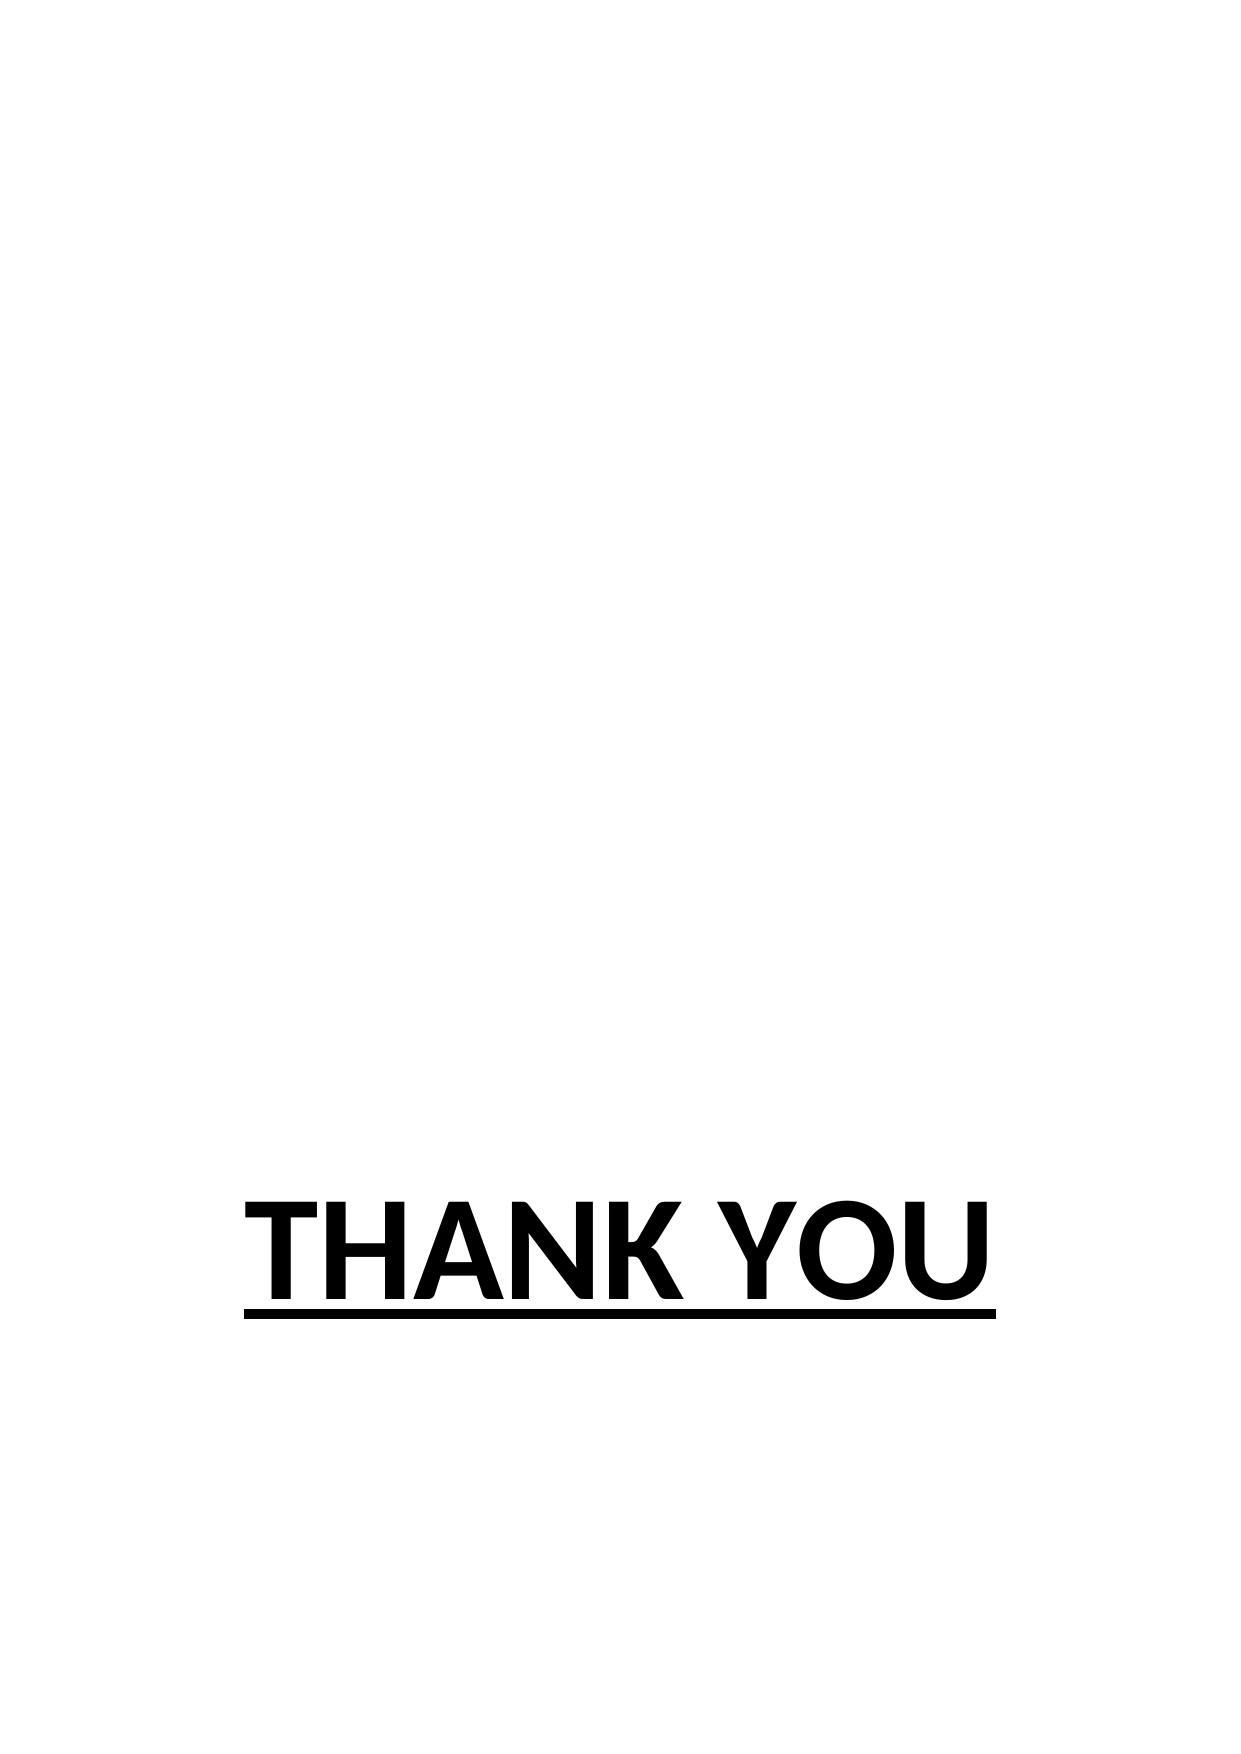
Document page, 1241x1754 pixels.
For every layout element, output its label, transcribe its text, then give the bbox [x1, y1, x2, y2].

text THANK YOU [150, 1154, 1090, 1337]
